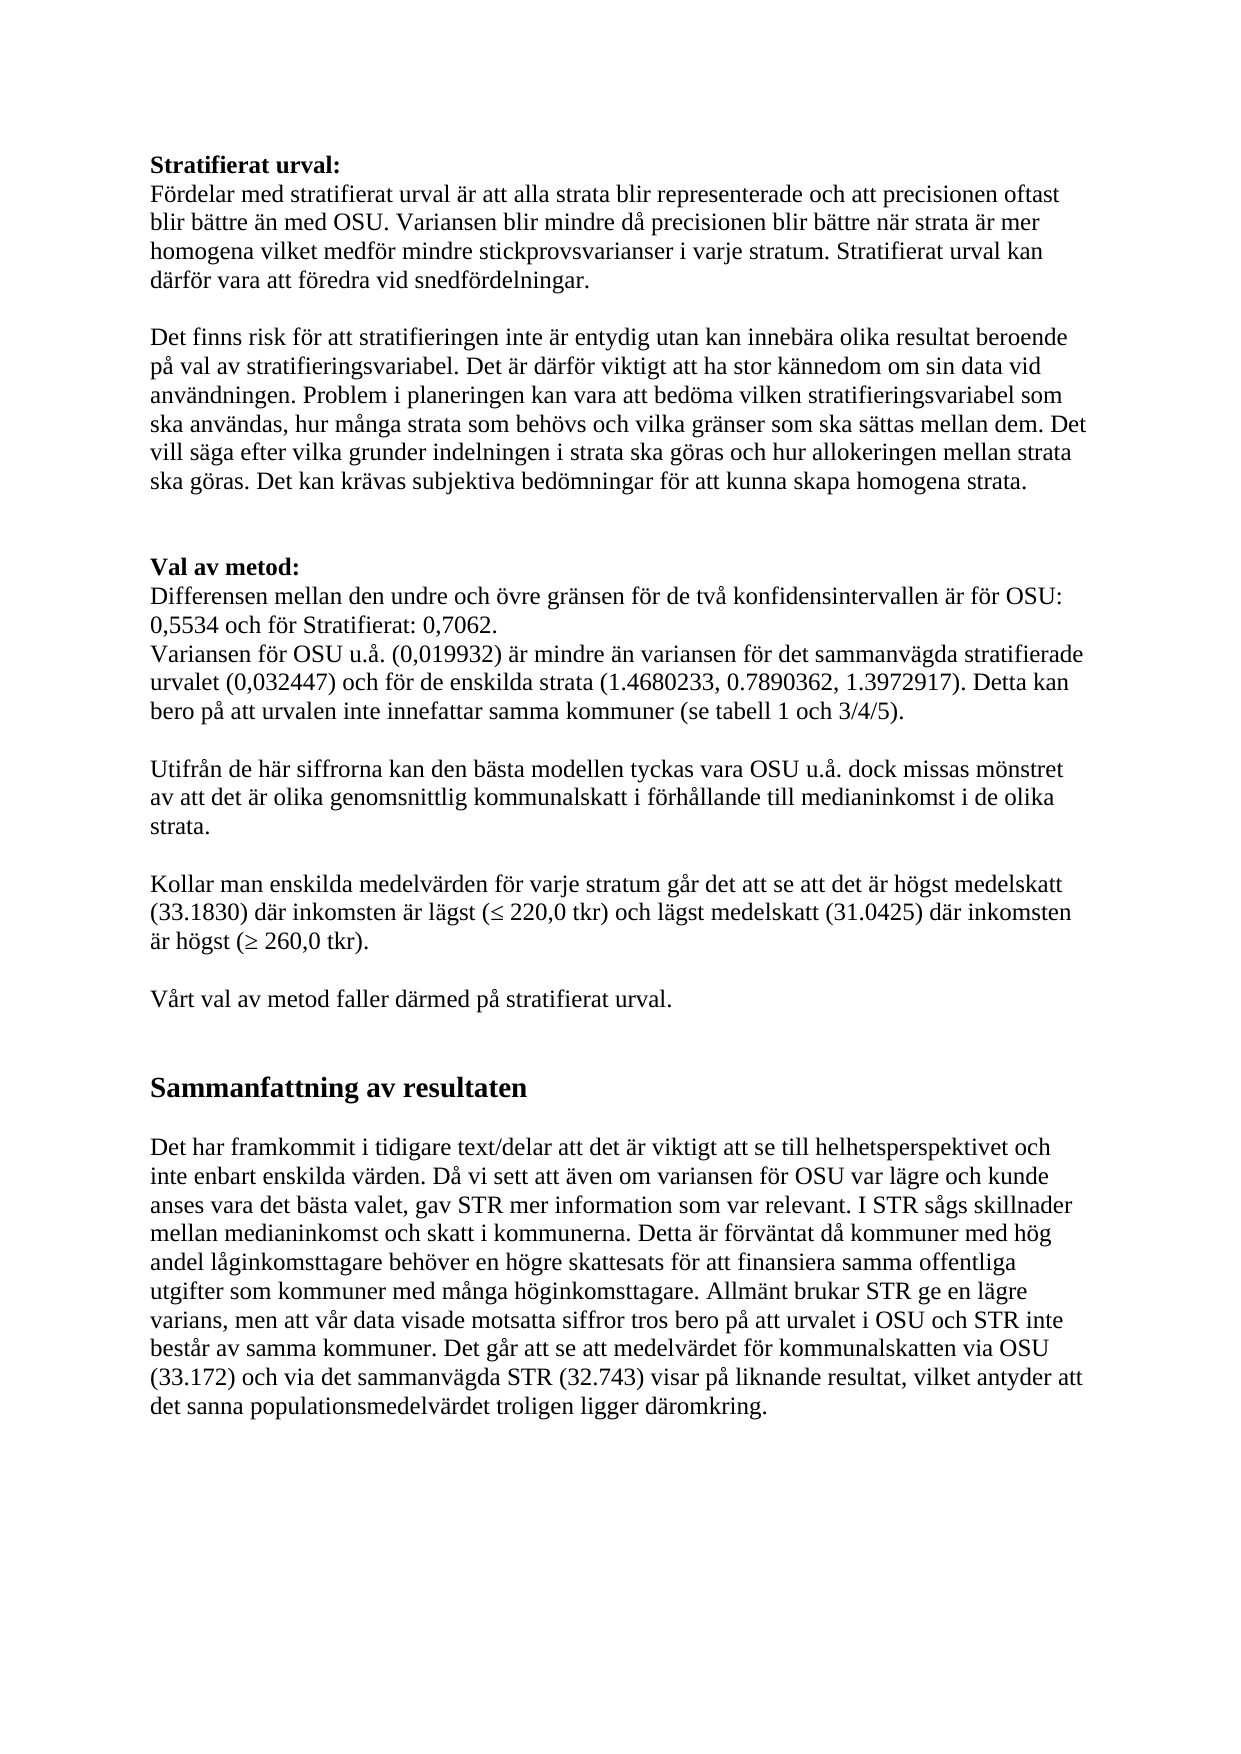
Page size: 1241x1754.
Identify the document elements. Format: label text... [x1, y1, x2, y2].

text Kollar man enskilda medelvärden för varje stratum går det att se att det är högst medelskatt (33.1830) där inkomsten är lägst (≤ 220,0 tkr) och lägst medelskatt (31.0425) där inkomsten är högst (≥ 260,0 tkr). [150, 869, 1090, 955]
text Det finns risk för att stratifieringen inte är entydig utan kan innebära olika resultat beroende på val av stratifieringsvariabel. Det är därför viktigt att ha stor kännedom om sin data vid användningen. Problem i planeringen kan vara att bedöma vilken stratifieringsvariabel som ska användas, hur många strata som behövs och vilka gränser som ska sättas mellan dem. Det vill säga efter vilka grunder indelningen i strata ska göras och hur allokeringen mellan strata ska göras. Det kan krävas subjektiva bedömningar för att kunna skapa homogena strata. [150, 294, 1090, 495]
text Vårt val av metod faller därmed på stratifierat urval. [150, 984, 1090, 1012]
text Fördelar med stratifierat urval är att alla strata blir representerade och att precisionen oftast blir bättre än med OSU. Variansen blir mindre då precisionen blir bättre när strata är mer homogena vilket medför mindre stickprovsvarianser i varje stratum. Stratifierat urval kan därför vara att föredra vid snedfördelningar. [150, 179, 1090, 294]
text Stratifierat urval: [150, 150, 1090, 179]
text Utifrån de här siffrorna kan den bästa modellen tyckas vara OSU u.å. dock missas mönstret av att det är olika genomsnittlig kommunalskatt i förhållande till medianinkomst i de olika strata. [150, 754, 1090, 840]
text Det har framkommit i tidigare text/delar att det är viktigt att se till helhetsperspektivet och inte enbart enskilda värden. Då vi sett att även om variansen för OSU var lägre och kunde anses vara det bästa valet, gav STR mer information som var relevant. I STR sågs skillnader mellan medianinkomst och skatt i kommunerna. Detta är förväntat då kommuner med hög andel låginkomsttagare behöver en högre skattesats för att finansiera samma offentliga utgifter som kommuner med många höginkomsttagare. Allmänt brukar STR ge en lägre varians, men att vår data visade motsatta siffror tros bero på att urvalet i OSU och STR inte består av samma kommuner. Det går att se att medelvärdet för kommunalskatten via OSU (33.172) och via det sammanvägda STR (32.743) visar på liknande resultat, vilket antyder att det sanna populationsmedelvärdet troligen ligger däromkring. [150, 1132, 1090, 1420]
text Sammanfattning av resultaten [150, 1012, 1090, 1103]
text Val av metod: Differensen mellan den undre och övre gränsen för de två konfidensintervallen är för OSU: 0,5534 och för Stratifierat: 0,7062. Variansen för OSU u.å. (0,019932) är mindre än variansen för det sammanvägda stratifierade urvalet (0,032447) och för de enskilda strata (1.4680233, 0.7890362, 1.3972917). Detta kan bero på att urvalen inte innefattar samma kommuner (se tabell 1 och 3/4/5). [150, 552, 1090, 725]
